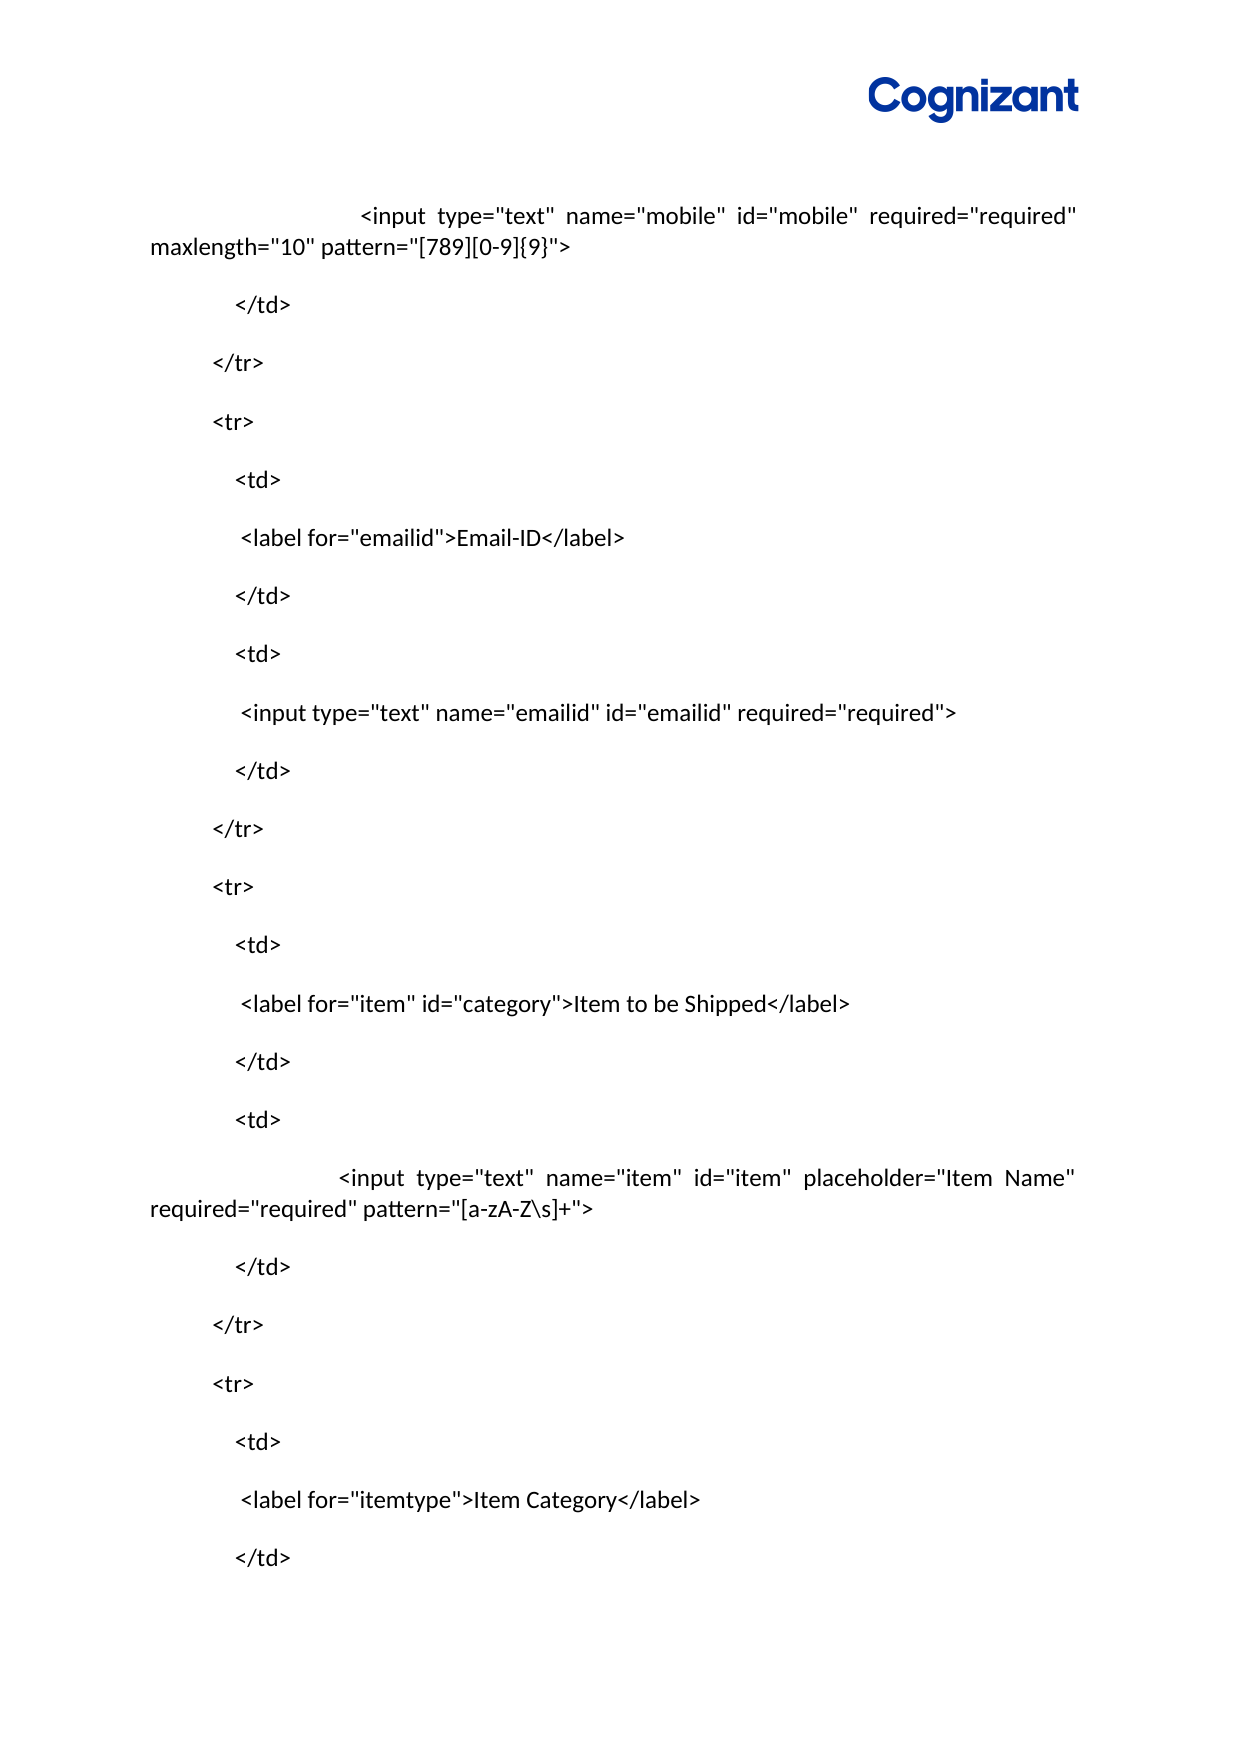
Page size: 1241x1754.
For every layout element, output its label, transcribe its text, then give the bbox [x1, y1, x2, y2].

list </tr> [150, 347, 1078, 378]
list </tr> [150, 813, 1078, 844]
list <input type="text" name="item" id="item" placeholder="Item Name" required="required" pattern="[a-zA-Z\s]+"> [150, 1163, 1078, 1224]
list </td> [150, 289, 1078, 320]
list </td> [150, 755, 1078, 786]
list <td> [150, 638, 1078, 669]
list </td> [150, 1251, 1078, 1282]
list <td> [150, 1426, 1078, 1457]
list </td> [150, 580, 1078, 611]
list <input type="text" name="mobile" id="mobile" required="required" maxlength="10" pattern="[789][0-9]{9}"> [150, 200, 1078, 261]
list <tr> [150, 406, 1078, 436]
list <label for="item" id="category">Item to be Shipped</label> [150, 988, 1078, 1018]
list <tr> [150, 1368, 1078, 1398]
list <td> [150, 930, 1078, 960]
picture [868, 77, 1079, 123]
list <label for="emailid">Email-ID</label> [150, 522, 1078, 553]
list </td> [150, 1046, 1078, 1077]
list </td> [150, 1542, 1078, 1573]
list <td> [150, 1104, 1078, 1135]
list <tr> [150, 871, 1078, 902]
list </tr> [150, 1309, 1078, 1340]
list <td> [150, 464, 1078, 494]
list <label for="itemtype">Item Category</label> [150, 1484, 1078, 1515]
list <input type="text" name="emailid" id="emailid" required="required"> [150, 697, 1078, 727]
